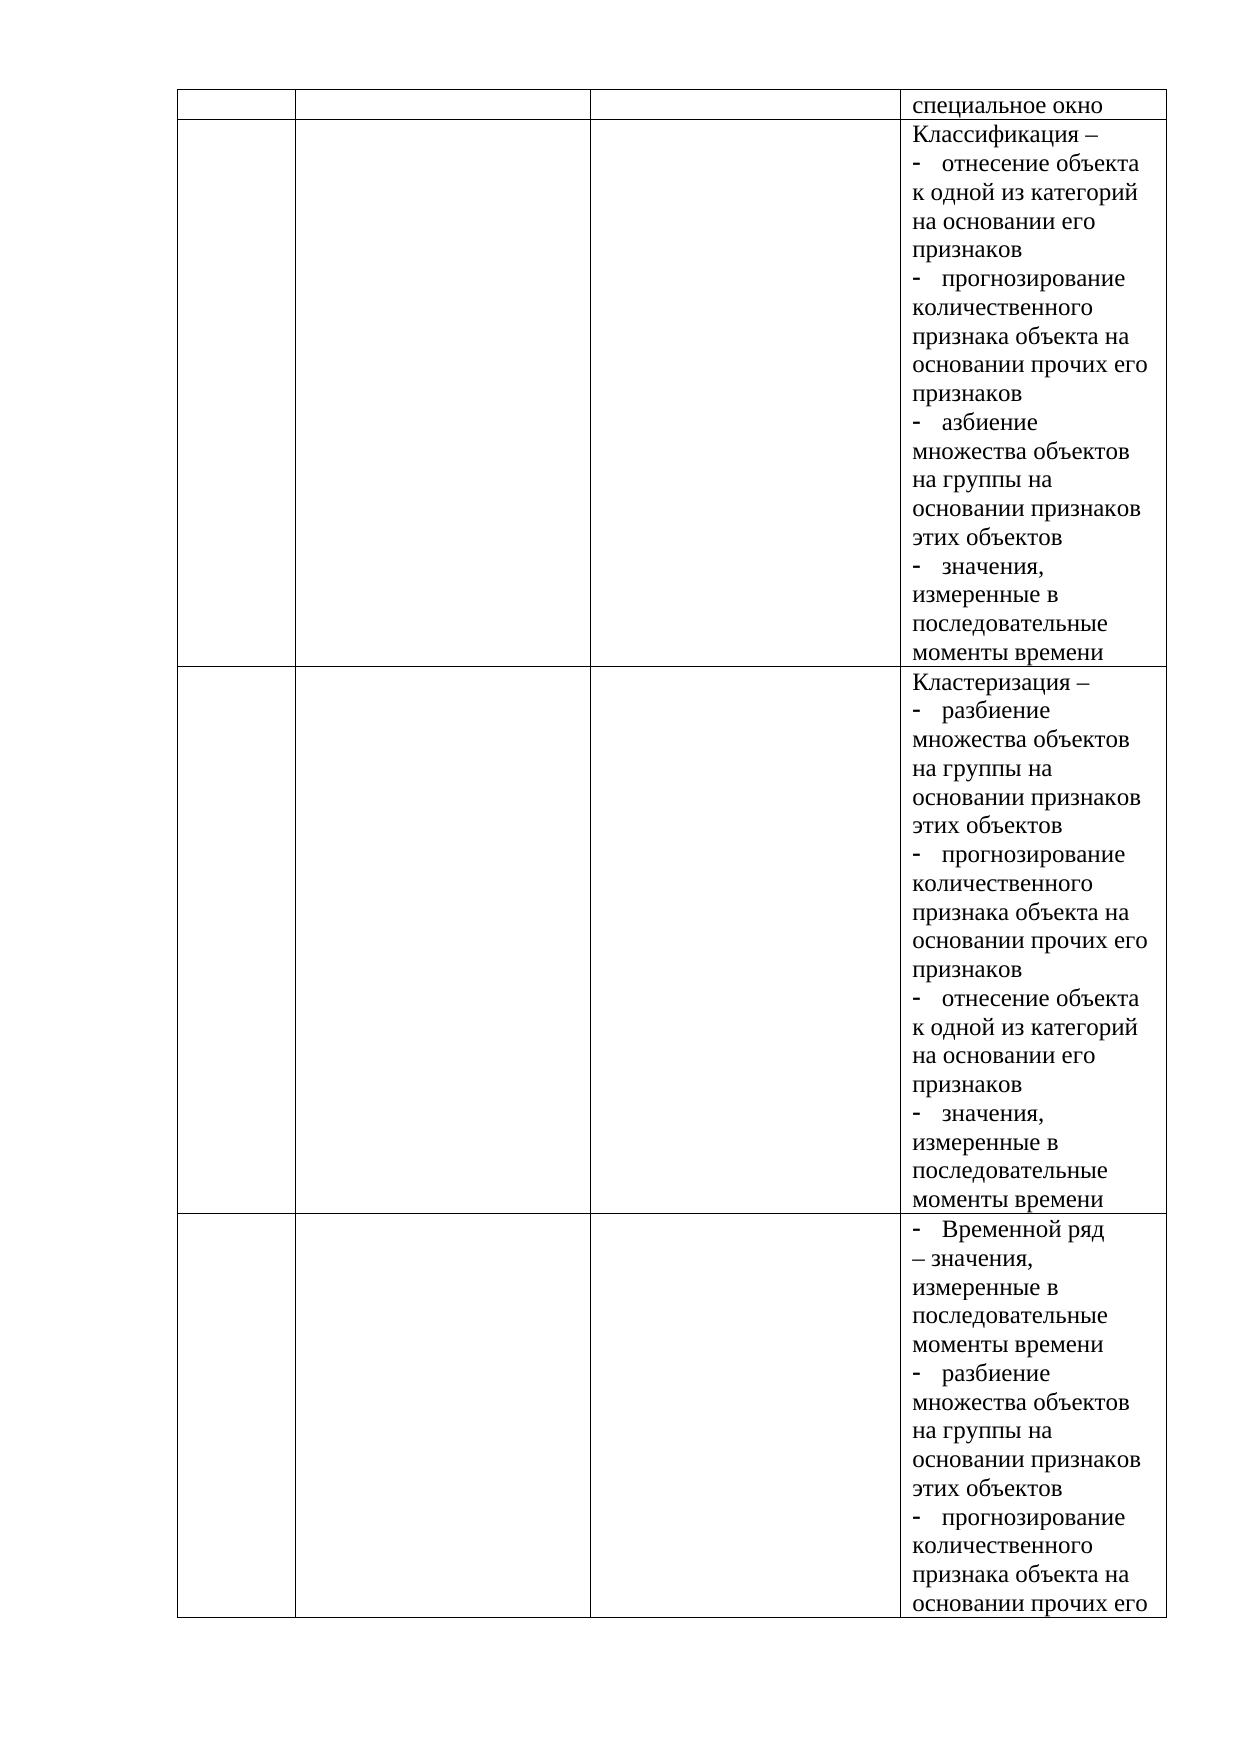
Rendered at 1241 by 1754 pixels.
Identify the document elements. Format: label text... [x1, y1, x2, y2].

table_cell [296, 667, 590, 1213]
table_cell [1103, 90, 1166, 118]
table_cell Классификация – отнесение объекта к одной из категорий на основании его признаков прогнозирование количественного признака объекта на основании прочих его признаков азбиение множества объектов на группы на основании признаков этих объектов значения, измеренные в последовательные моменты времени [901, 120, 1166, 666]
table_cell [296, 1214, 590, 1617]
table_cell [296, 90, 590, 118]
table_cell [591, 1214, 900, 1617]
table_cell [591, 90, 900, 118]
table_cell [591, 120, 900, 666]
table_cell [296, 120, 590, 666]
table_cell [178, 1214, 295, 1617]
table_cell [178, 90, 295, 118]
table_cell Кластеризация – разбиение множества объектов на группы на основании признаков этих объектов прогнозирование количественного признака объекта на основании прочих его признаков отнесение объекта к одной из категорий на основании его признаков значения, измеренные в последовательные моменты времени [901, 667, 942, 1213]
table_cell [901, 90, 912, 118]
table_cell [178, 667, 295, 1213]
table_cell [591, 667, 900, 1213]
table_cell [178, 120, 295, 666]
table_cell Кластеризация – разбиение множества объектов на группы на основании признаков этих объектов прогнозирование количественного признака объекта на основании прочих его признаков отнесение объекта к одной из категорий на основании его признаков значения, измеренные в последовательные моменты времени [1022, 667, 1166, 1213]
